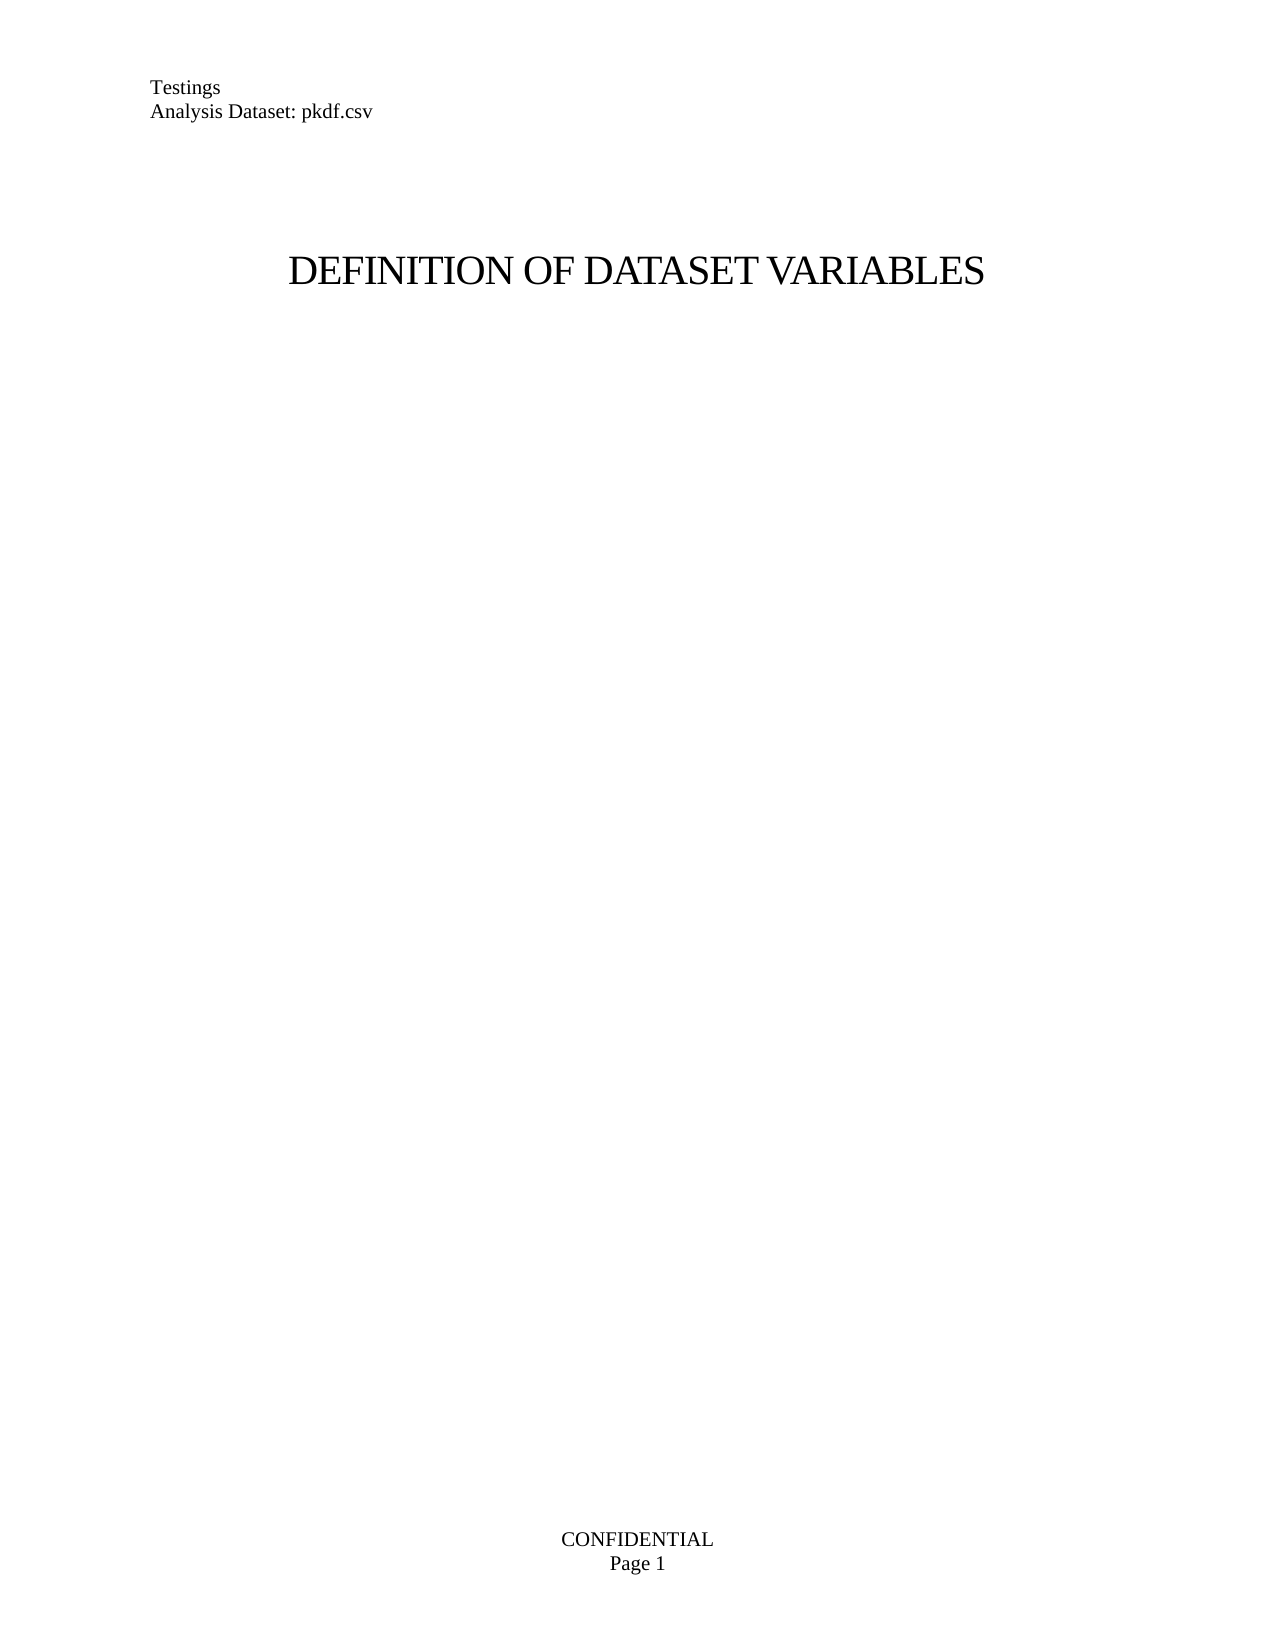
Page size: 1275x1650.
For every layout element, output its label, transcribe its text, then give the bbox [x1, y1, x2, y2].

title DEFINITION OF DATASET VARIABLES [150, 246, 1125, 294]
